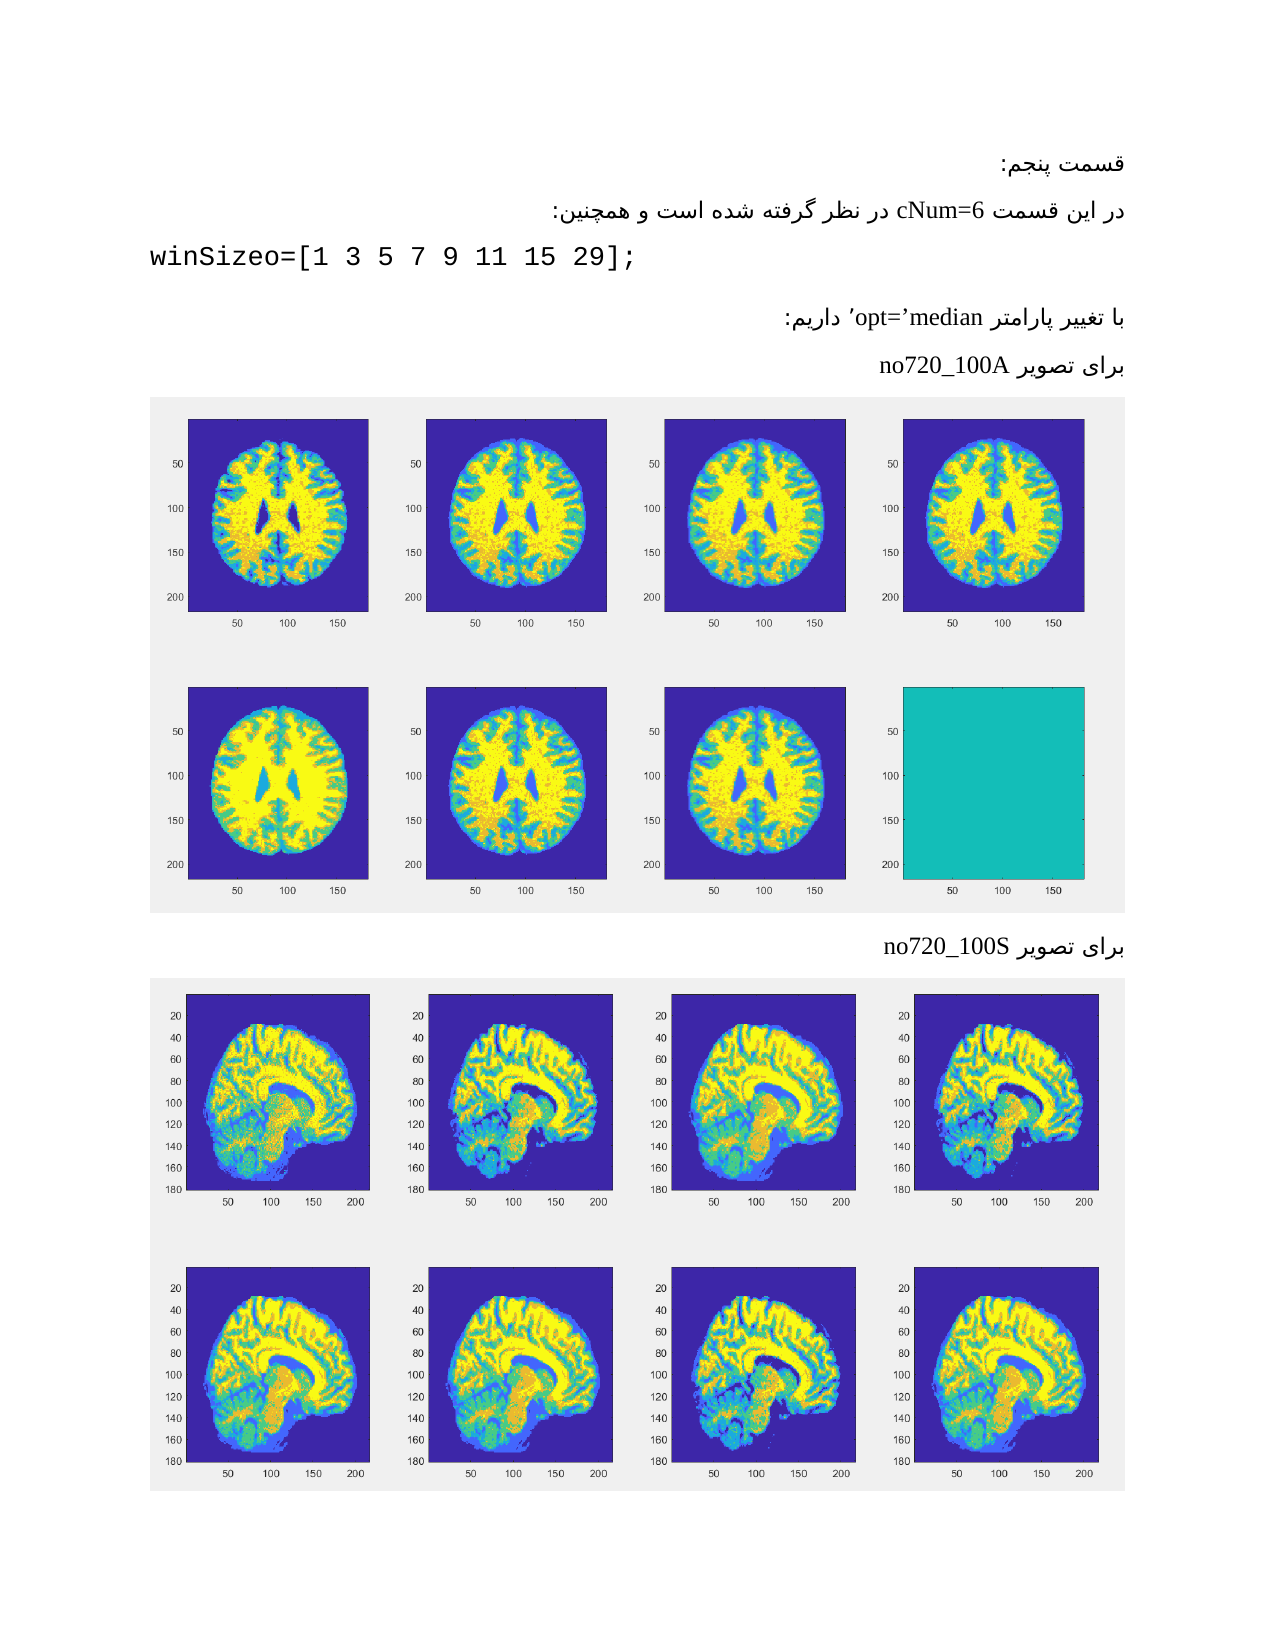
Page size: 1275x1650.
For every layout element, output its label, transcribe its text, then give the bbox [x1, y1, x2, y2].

text برای تصویر no720_100S [150, 931, 1125, 960]
picture [150, 978, 1125, 1491]
text قسمت پنجم: [150, 150, 1125, 177]
text با تغییر پارامتر opt=’median’ داریم: [150, 302, 1125, 331]
text winSizeo=[1 3 5 7 9 11 15 29]; [150, 243, 1125, 274]
text در این قسمت cNum=6 در نظر گرفته شده است و همچنین: [150, 195, 1125, 224]
text برای تصویر no720_100A [150, 350, 1125, 379]
picture [150, 397, 1125, 913]
